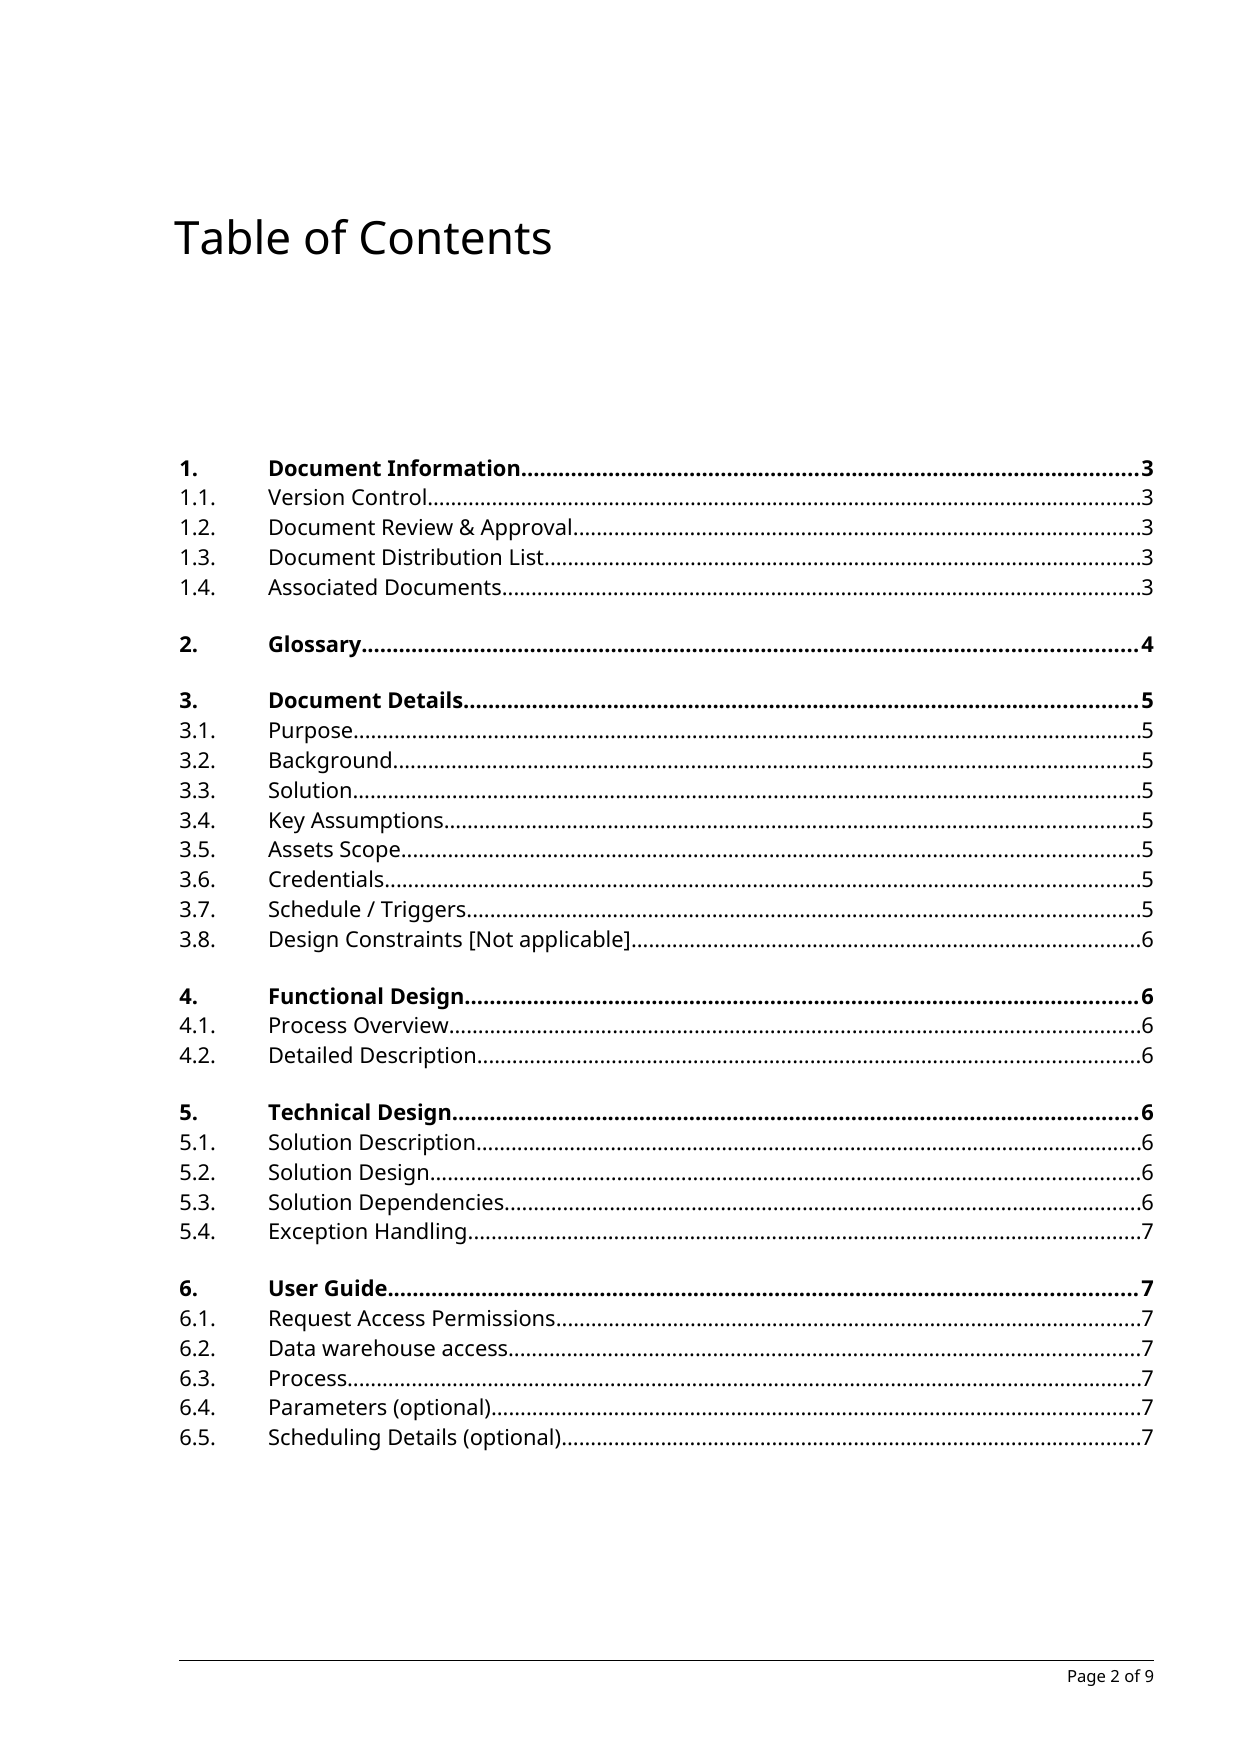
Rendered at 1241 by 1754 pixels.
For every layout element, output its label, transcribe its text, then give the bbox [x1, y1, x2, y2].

text 3.4. Key Assumptions 5 [179, 805, 1078, 834]
text 5.1. Solution Description 6 [179, 1127, 1078, 1157]
text 3.1. Purpose 5 [179, 715, 1078, 745]
text 2. Glossary 4 [179, 629, 1078, 658]
text 5.2. Solution Design 6 [179, 1157, 1078, 1187]
text 5. Technical Design 6 [179, 1097, 1078, 1127]
text 6.3. Process 7 [179, 1363, 1078, 1392]
text 6. User Guide 7 [179, 1273, 1078, 1303]
text 3.6. Credentials 5 [179, 864, 1078, 894]
text 5.3. Solution Dependencies 6 [179, 1187, 1078, 1216]
text 3.5. Assets Scope 5 [179, 834, 1078, 864]
text 4.1. Process Overview 6 [179, 1011, 1078, 1040]
text 6.5. Scheduling Details (optional) 7 [179, 1422, 1078, 1452]
text 4.2. Detailed Description 6 [179, 1040, 1078, 1070]
text 6.1. Request Access Permissions 7 [179, 1303, 1078, 1333]
text 4. Functional Design 6 [179, 981, 1078, 1011]
text 3. Document Details 5 [179, 686, 1078, 715]
table_header Table of Contents [174, 221, 1080, 426]
text 3.3. Solution 5 [179, 775, 1078, 805]
text 1. Document Information 3 [179, 453, 1078, 482]
text 6.2. Data warehouse access 7 [179, 1333, 1078, 1363]
text 1.4. Associated Documents 3 [179, 572, 1078, 602]
text 1.1. Version Control 3 [179, 482, 1078, 512]
text 5.4. Exception Handling 7 [179, 1216, 1078, 1246]
text 6.4. Parameters (optional) 7 [179, 1392, 1078, 1422]
text 1.2. Document Review & Approval 3 [179, 512, 1078, 542]
text 3.8. Design Constraints [Not applicable] 6 [179, 924, 1078, 954]
text 1.3. Document Distribution List 3 [179, 542, 1078, 572]
text 3.2. Background 5 [179, 745, 1078, 775]
text 3.7. Schedule / Triggers 5 [179, 894, 1078, 924]
